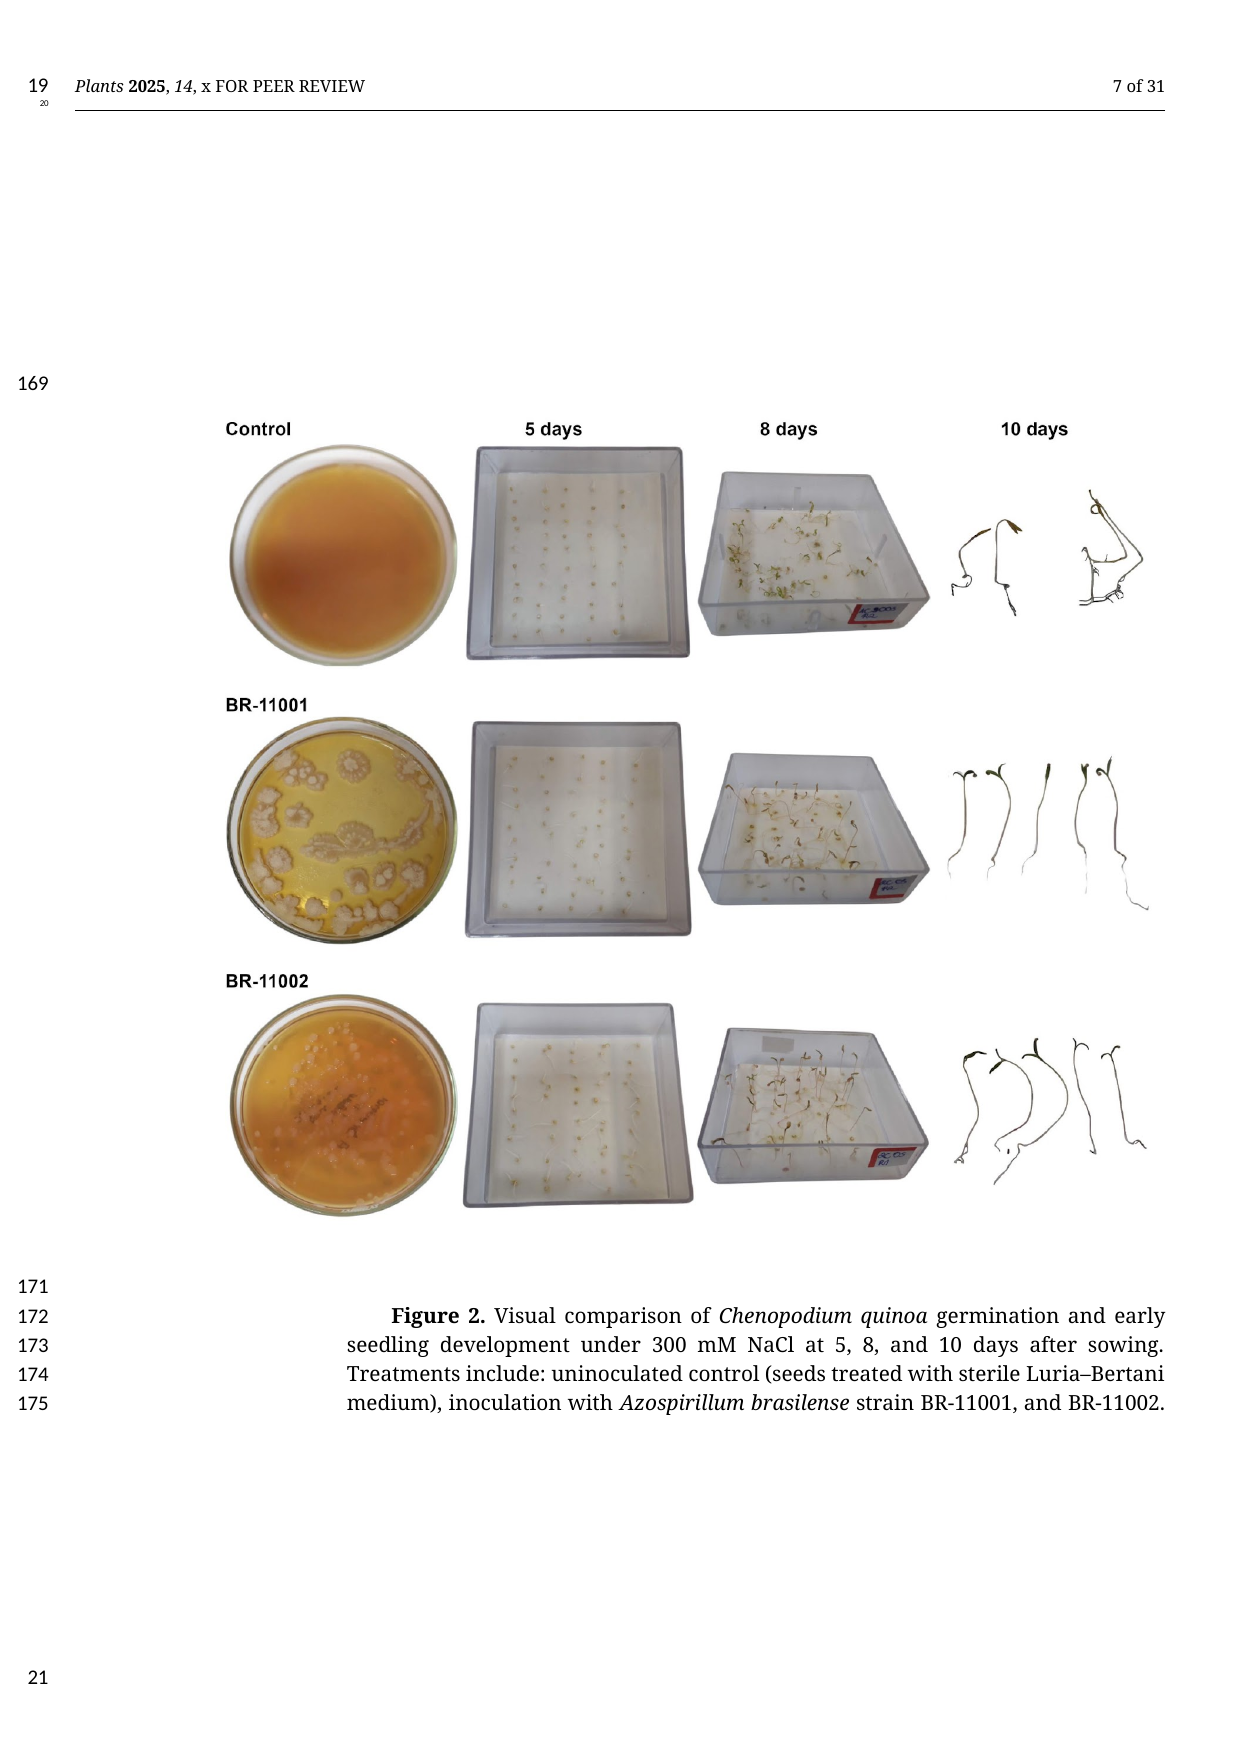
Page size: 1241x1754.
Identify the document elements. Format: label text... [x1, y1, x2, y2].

picture [225, 415, 1166, 1243]
